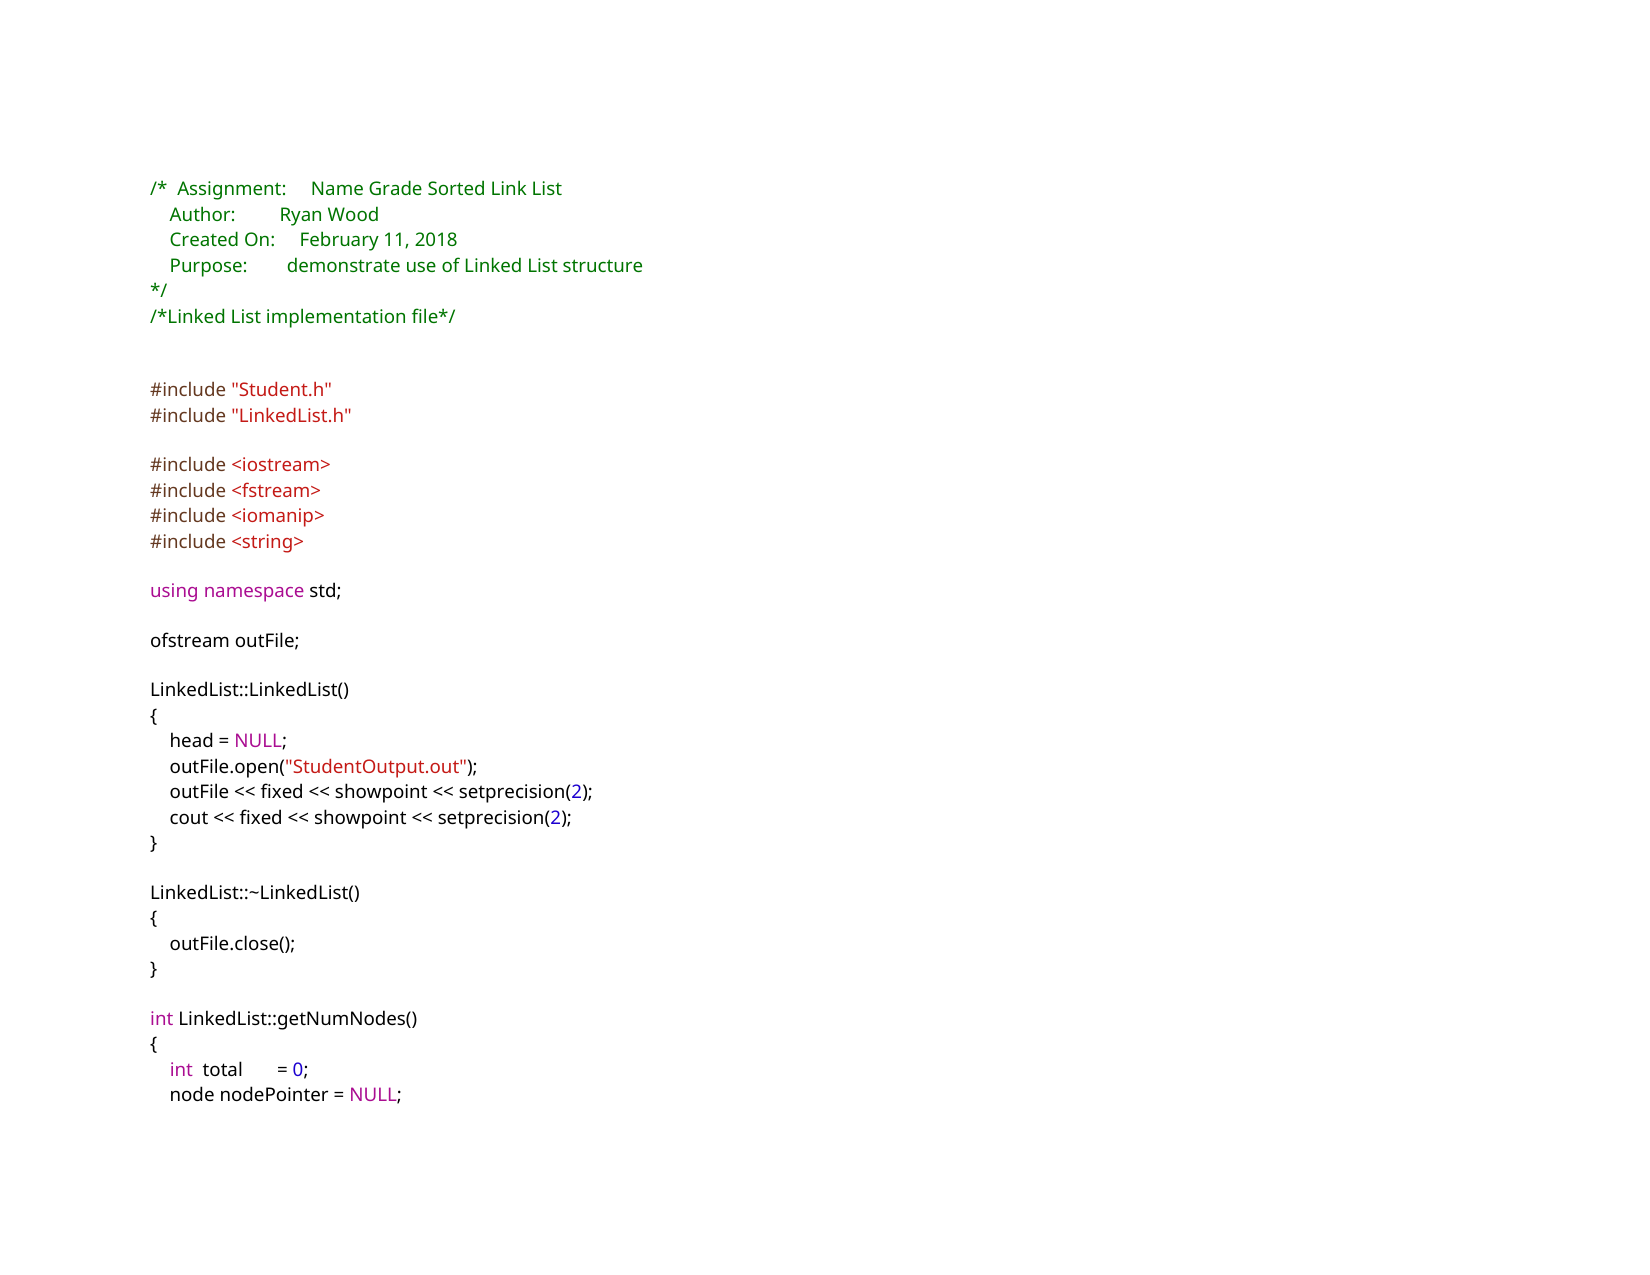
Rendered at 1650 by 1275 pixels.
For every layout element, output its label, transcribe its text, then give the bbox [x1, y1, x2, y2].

text LinkedList::LinkedList() [150, 677, 1500, 702]
text /*Linked List implementation file*/ [150, 303, 1500, 329]
text int LinkedList::getNumNodes() [150, 1005, 1500, 1031]
text outFile.open("StudentOutput.out"); [150, 753, 1500, 779]
text { [150, 702, 1500, 728]
text #include "LinkedList.h" [150, 402, 1500, 428]
text /* Assignment: Name Grade Sorted Link List [150, 176, 1500, 201]
text Created On: February 11, 2018 [150, 227, 1500, 252]
text using namespace std; [150, 578, 1500, 603]
text head = NULL; [150, 728, 1500, 753]
text */ [150, 278, 1500, 303]
text outFile << fixed << showpoint << setprecision(2); [150, 779, 1500, 804]
text Author: Ryan Wood [150, 201, 1500, 227]
text int total = 0; [150, 1056, 1500, 1082]
text outFile.close(); [150, 930, 1500, 956]
text ofstream outFile; [150, 627, 1500, 653]
text { [150, 1031, 1500, 1056]
text { [150, 905, 1500, 930]
text #include <string> [150, 528, 1500, 554]
text LinkedList::~LinkedList() [150, 879, 1500, 905]
text } [150, 956, 1500, 981]
text } [150, 830, 1500, 855]
text #include <iostream> [150, 452, 1500, 477]
text #include <fstream> [150, 477, 1500, 503]
text cout << fixed << showpoint << setprecision(2); [150, 804, 1500, 830]
text #include "Student.h" [150, 377, 1500, 402]
text Purpose: demonstrate use of Linked List structure [150, 252, 1500, 278]
text #include <iomanip> [150, 503, 1500, 528]
text node nodePointer = NULL; [150, 1082, 1500, 1107]
